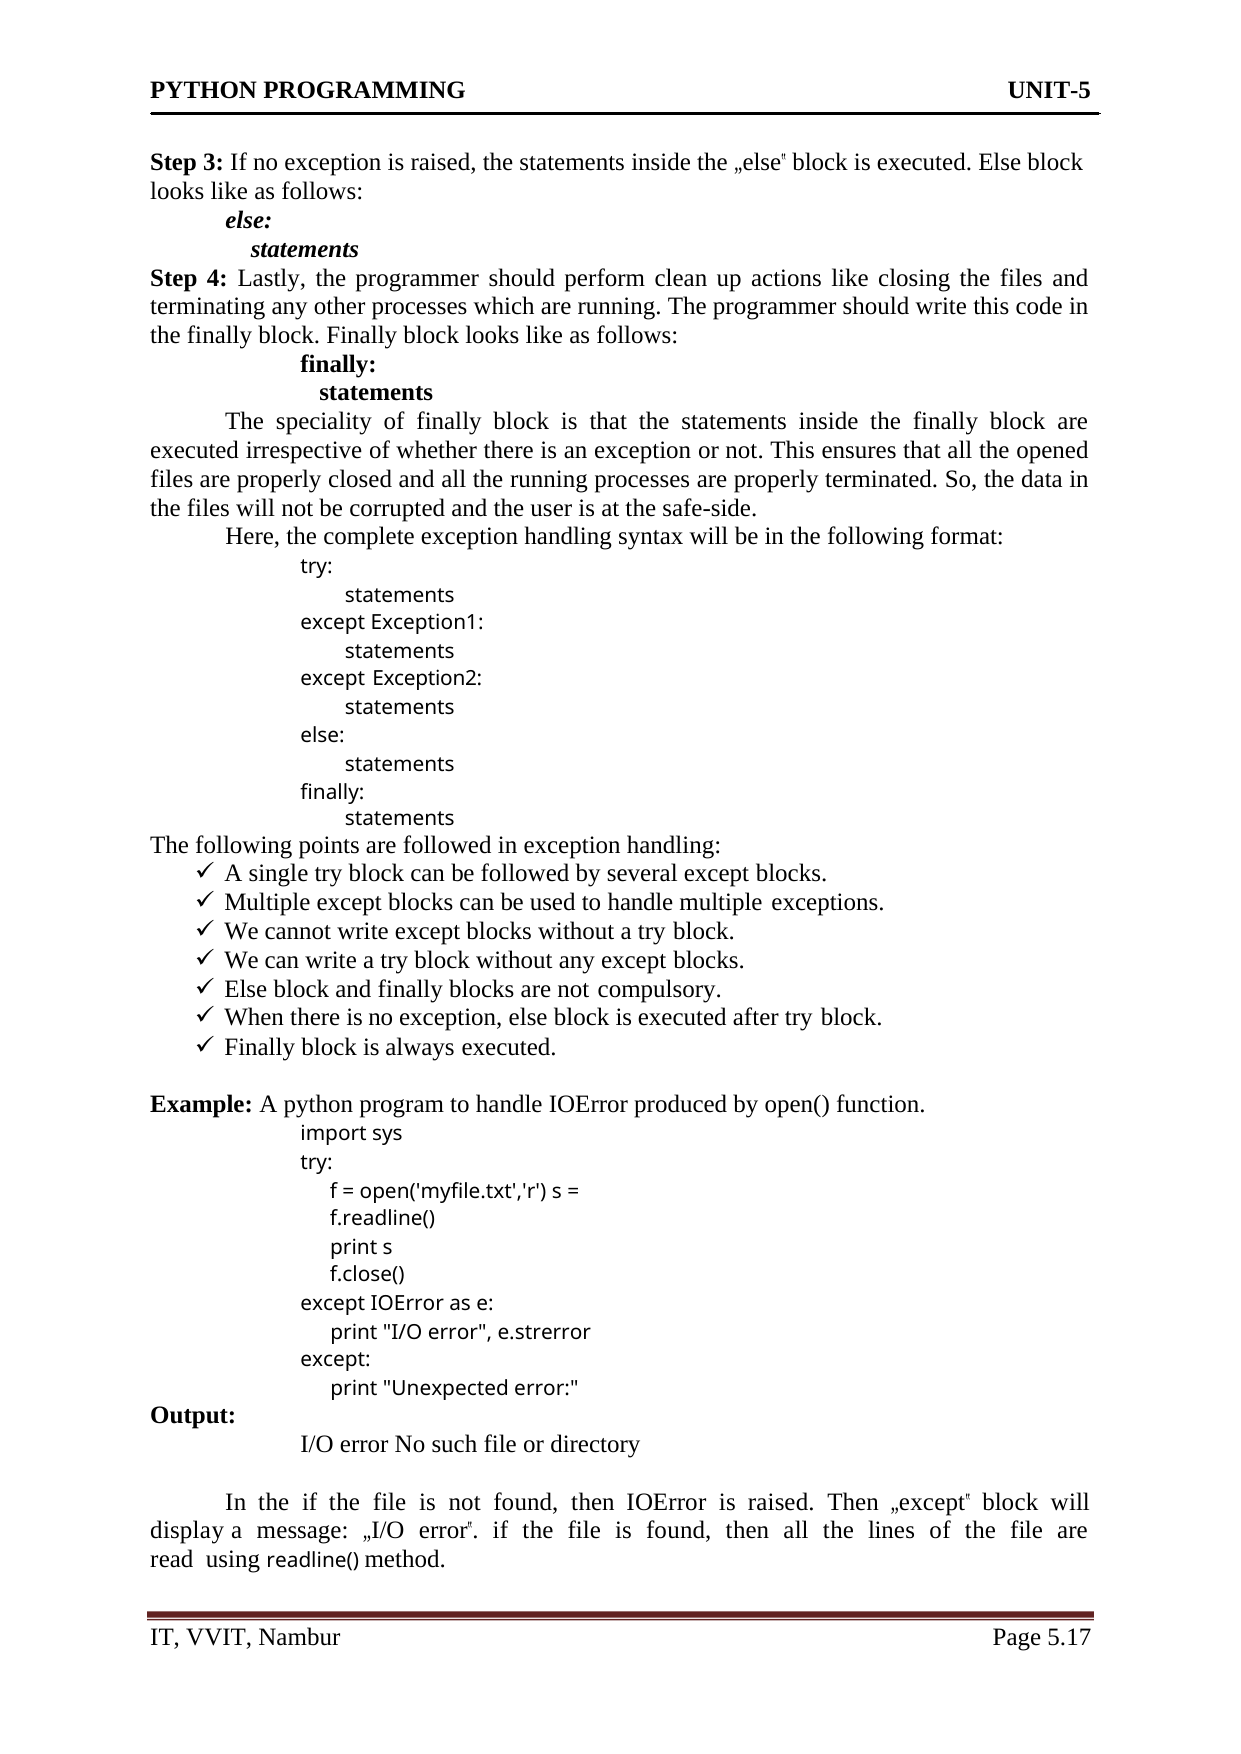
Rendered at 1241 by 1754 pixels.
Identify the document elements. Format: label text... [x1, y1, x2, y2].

list We can write a try block without any except blocks. [194, 945, 1103, 974]
text The speciality of finally block is that the statements inside the finally block are executed irrespective of whether there is an exception or not. This ensures that all the opened files are properly closed and all the running processes are properly terminated. So, the data in the files will not be corrupted and the user is at the safe-side. [150, 406, 1090, 521]
text statements finally: [300, 749, 463, 806]
text except IOError as e: [300, 1288, 1103, 1316]
text Example: A python program to handle IOError produced by open() function. [150, 1089, 1103, 1118]
text statements [251, 234, 1103, 263]
list A single try block can be followed by several except blocks. [194, 859, 1103, 888]
text In the if the file is not found, then IOError is raised. Then „except‟ block will display a message: „I/O error‟. if the file is found, then all the lines of the file are read using readline() method. [150, 1487, 1089, 1573]
list Multiple except blocks can be used to handle multiple exceptions. [194, 888, 1103, 916]
text finally: [300, 349, 1103, 378]
text The following points are followed in exception handling: [150, 831, 1103, 859]
text statements except Exception2: [300, 636, 504, 692]
subtitle Output: [150, 1401, 1103, 1429]
text statements [319, 378, 1103, 406]
subtitle else: [225, 206, 1103, 234]
text statements except Exception1: [300, 580, 504, 636]
text print "Unexpected error:" [330, 1373, 1103, 1401]
list Finally block is always executed. [194, 1032, 1103, 1060]
text Here, the complete exception handling syntax will be in the following format: [225, 521, 1103, 550]
text try: [300, 551, 1103, 579]
text Step 4: Lastly, the programmer should perform clean up actions like closing the files and terminating any other processes which are running. The programmer should write this code in the finally block. Finally block looks like as follows: [150, 263, 1089, 349]
text statements else: [300, 692, 463, 749]
list We cannot write except blocks without a try block. [194, 916, 1103, 945]
text f = open('myfile.txt','r') s = f.readline() [329, 1176, 579, 1232]
list Else block and finally blocks are not compulsory. [194, 974, 1103, 1003]
text statements [344, 806, 1103, 831]
text import sys try: [300, 1118, 412, 1175]
text Step 3: If no exception is raised, the statements inside the „else‟ block is executed. Else block looks like as follows: [150, 148, 1103, 205]
list When there is no exception, else block is executed after try block. [194, 1003, 1103, 1031]
text print "I/O error", e.strerror except: [300, 1317, 616, 1373]
text I/O error No such file or directory [300, 1429, 1103, 1458]
text print s f.close() [329, 1232, 418, 1288]
